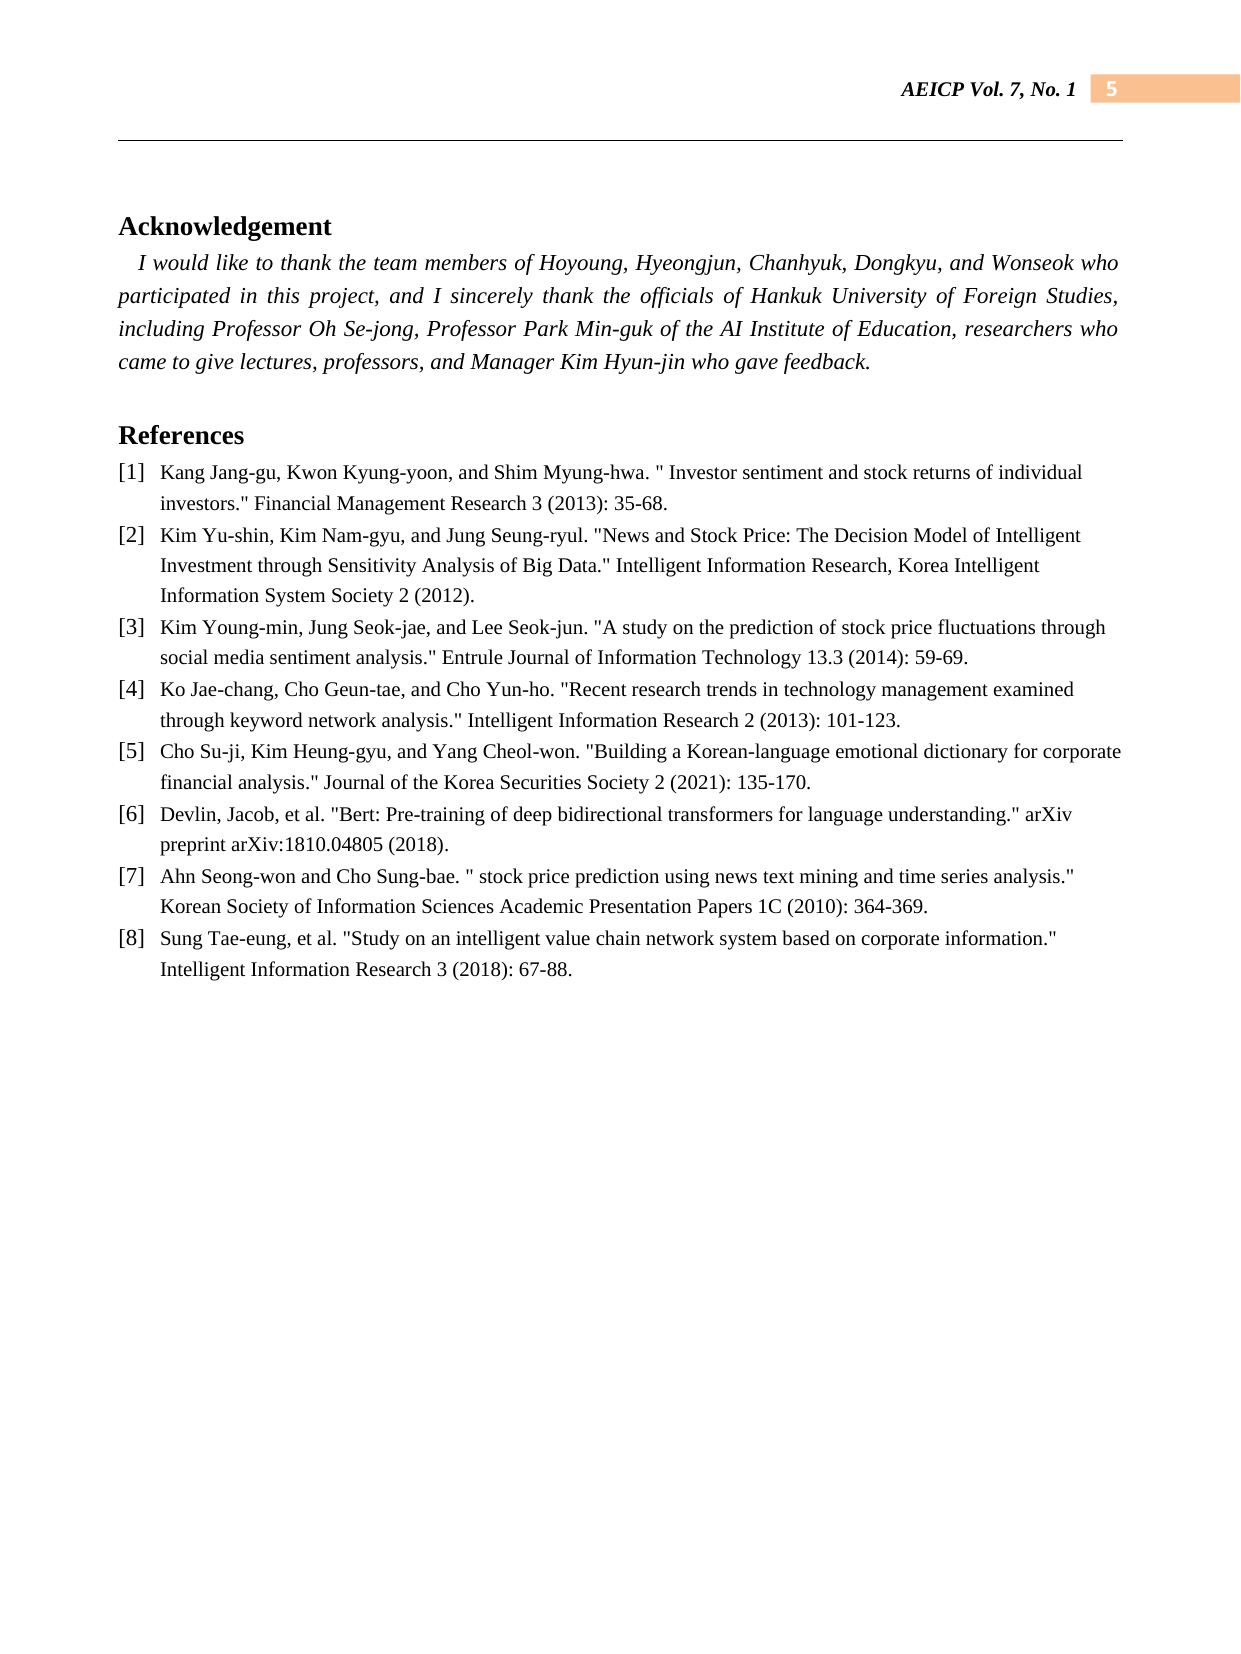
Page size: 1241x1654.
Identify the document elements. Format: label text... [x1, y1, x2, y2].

text Acknowledgement [118, 210, 1122, 241]
text Sung Tae-eung, et al. "Study on an intelligent value chain network system based on corporate information." Intelligent Information Research 3 (2018): 67-88. [118, 924, 1122, 981]
text Kim Yu-shin, Kim Nam-gyu, and Jung Seung-ryul. "News and Stock Price: The Decision Model of Intelligent Investment through Sensitivity Analysis of Big Data." Intelligent Information Research, Korea Intelligent Information System Society 2 (2012). [118, 521, 1122, 607]
text Devlin, Jacob, et al. "Bert: Pre-training of deep bidirectional transformers for language understanding." arXiv preprint arXiv:1810.04805 (2018). [118, 800, 1122, 856]
text Kim Young-min, Jung Seok-jae, and Lee Seok-jun. "A study on the prediction of stock price fluctuations through social media sentiment analysis." Entrule Journal of Information Technology 13.3 (2014): 59-69. [118, 613, 1122, 669]
text I would like to thank the team members of Hoyoung, Hyeongjun, Chanhyuk, Dongkyu, and Wonseok who participated in this project, and I sincerely thank the officials of Hankuk University of Foreign Studies, including Professor Oh Se-jong, Professor Park Min-guk of the AI Institute of Education, researchers who came to give lectures, professors, and Manager Kim Hyun-jin who gave feedback. [118, 249, 1122, 374]
text Cho Su-ji, Kim Heung-gyu, and Yang Cheol-won. "Building a Korean-language emotional dictionary for corporate financial analysis." Journal of the Korea Securities Society 2 (2021): 135-170. [118, 737, 1122, 794]
text References [118, 419, 1122, 451]
text Ahn Seong-won and Cho Sung-bae. " stock price prediction using news text mining and time series analysis." Korean Society of Information Sciences Academic Presentation Papers 1C (2010): 364-369. [118, 862, 1122, 918]
text Kang Jang-gu, Kwon Kyung-yoon, and Shim Myung-hwa. " Investor sentiment and stock returns of individual investors." Financial Management Research 3 (2013): 35-68. [118, 458, 1122, 515]
text Ko Jae-chang, Cho Geun-tae, and Cho Yun-ho. "Recent research trends in technology management examined through keyword network analysis." Intelligent Information Research 2 (2013): 101-123. [118, 675, 1122, 732]
